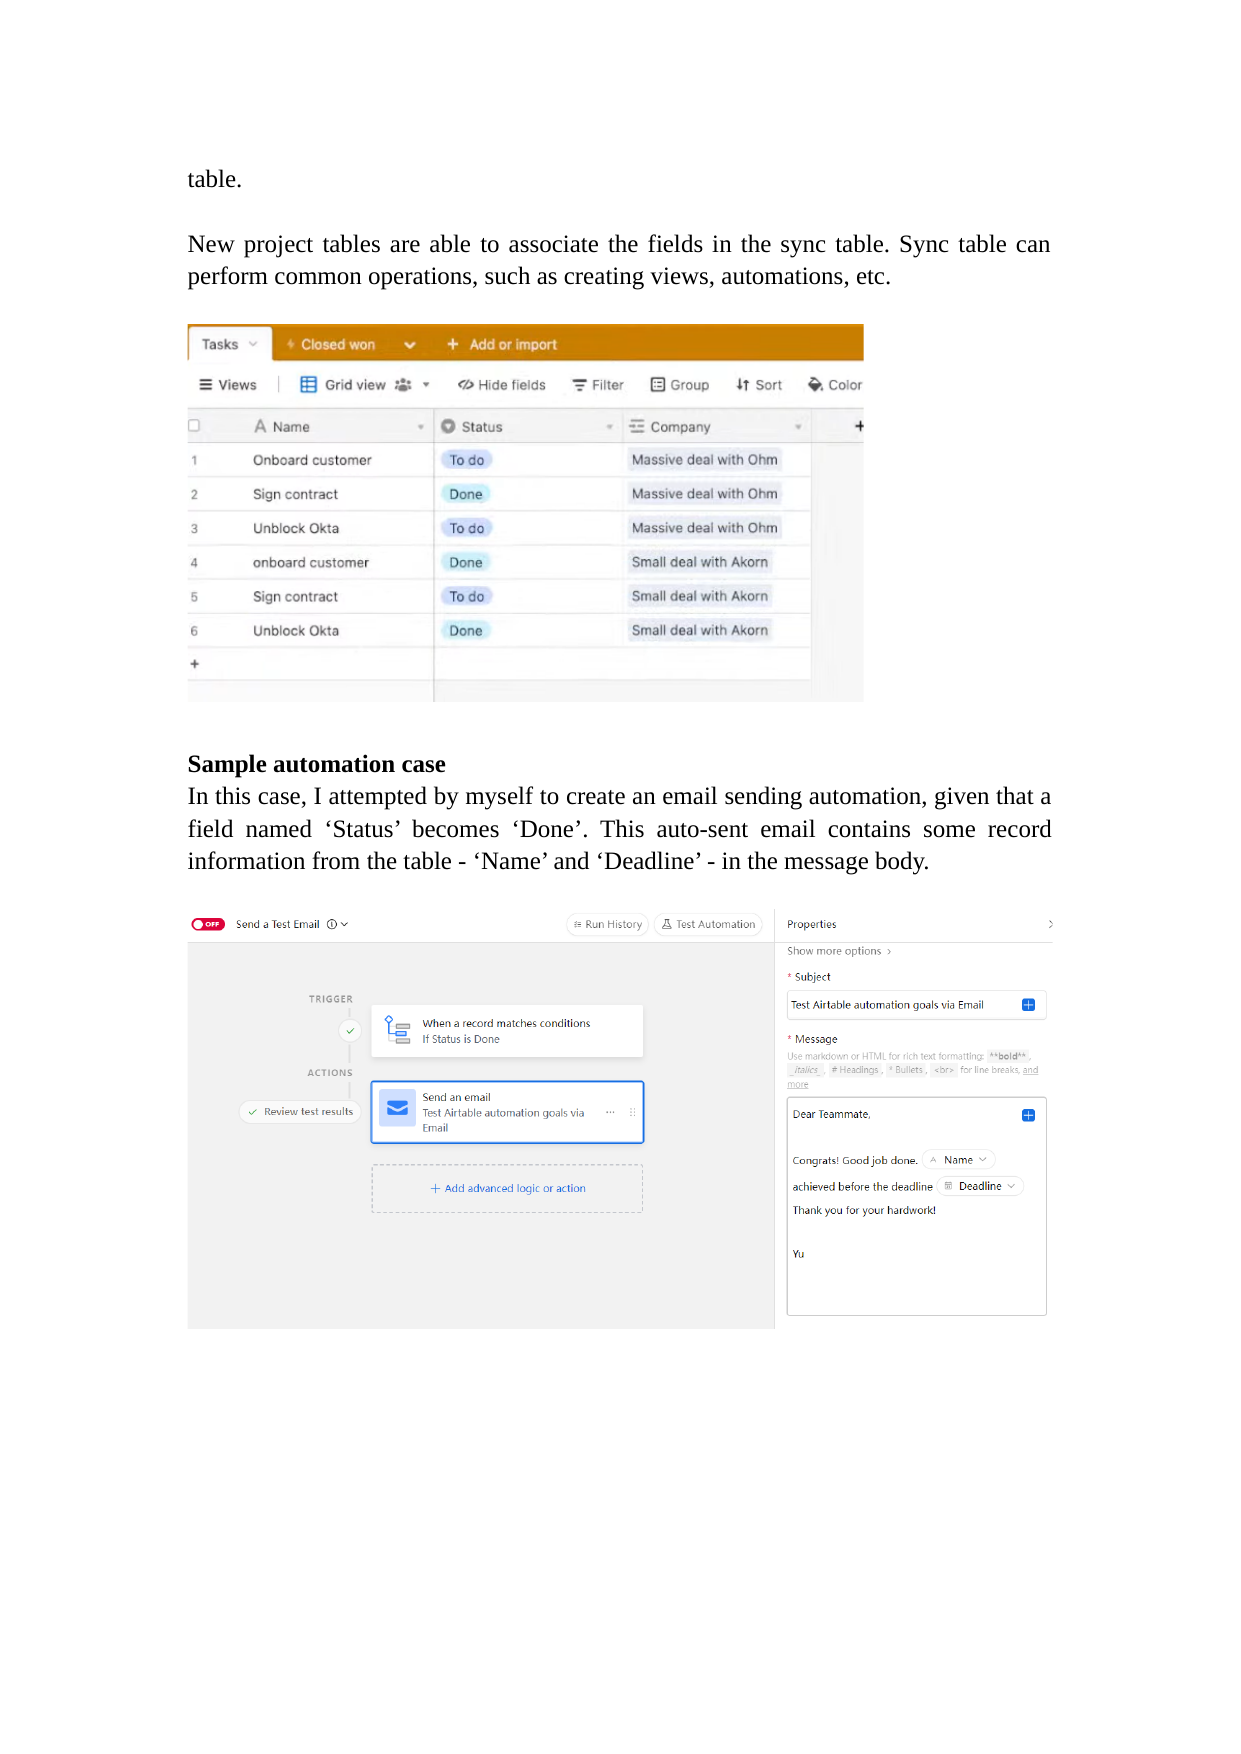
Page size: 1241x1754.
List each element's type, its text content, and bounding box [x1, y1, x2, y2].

text New project tables are able to associate the fields in the sync table. Sync table can perform common operations, such as creating views, automations, etc. [187, 227, 1053, 292]
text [187, 162, 1053, 194]
text In this case, I attempted by myself to create an email sending automation, given that a field named ‘Status’ becomes ‘Done’. This auto-sent email contains some record information from the table - ‘Name’ and ‘Deadline’ - in the message body. [187, 779, 1053, 877]
picture [187, 909, 1053, 1329]
picture [187, 324, 864, 702]
text Sample automation case [187, 747, 1053, 779]
